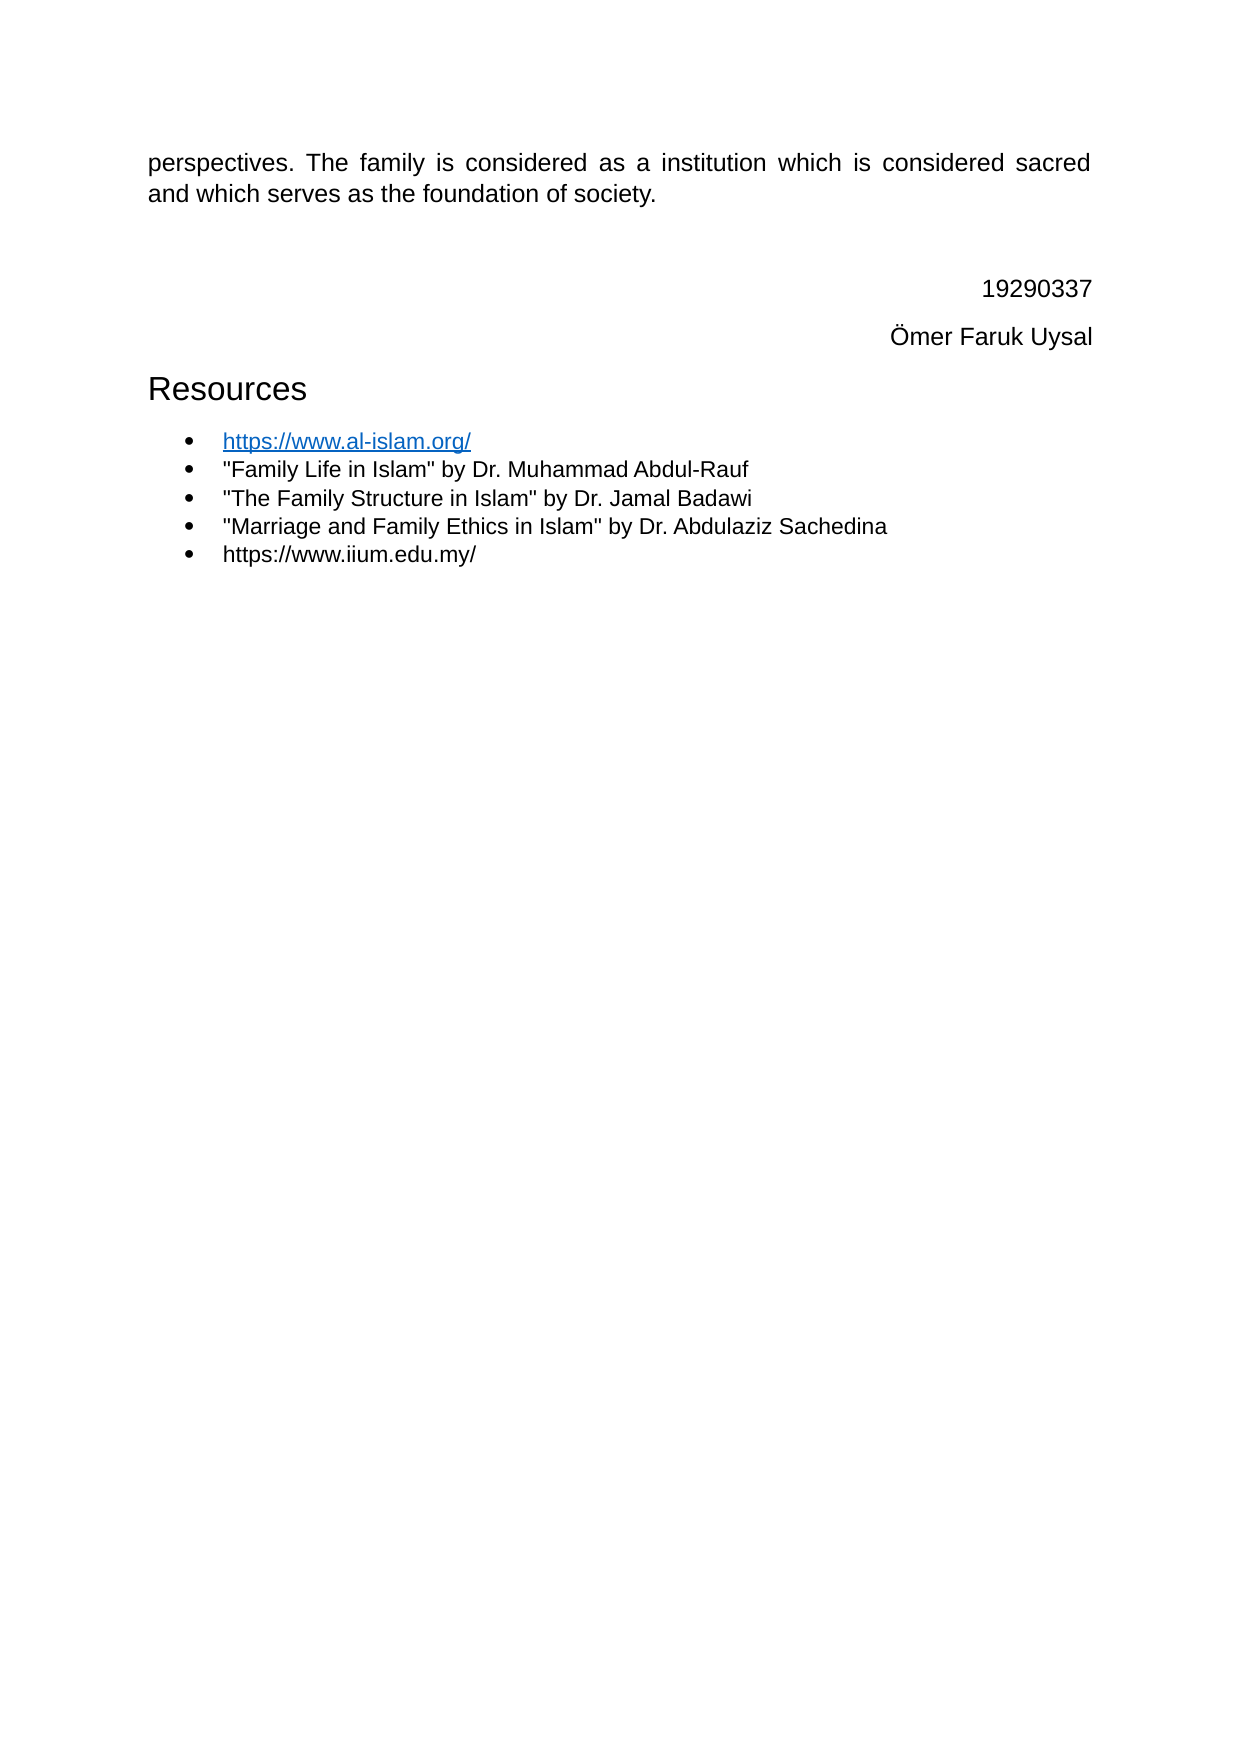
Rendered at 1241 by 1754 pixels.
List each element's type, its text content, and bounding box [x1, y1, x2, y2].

text Ömer Faruk Uysal [148, 322, 1093, 351]
list https://www.iium.edu.my/ [185, 541, 1093, 568]
text 19290337 [148, 274, 1093, 303]
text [148, 148, 1093, 207]
list https://www.al-islam.org/ [185, 428, 1093, 454]
text Resources [148, 369, 1093, 408]
list "The Family Structure in Islam" by Dr. Jamal Badawi [185, 484, 1093, 511]
list "Marriage and Family Ethics in Islam" by Dr. Abdulaziz Sachedina [185, 513, 1093, 539]
list "Family Life in Islam" by Dr. Muhammad Abdul-Rauf [185, 456, 1093, 482]
